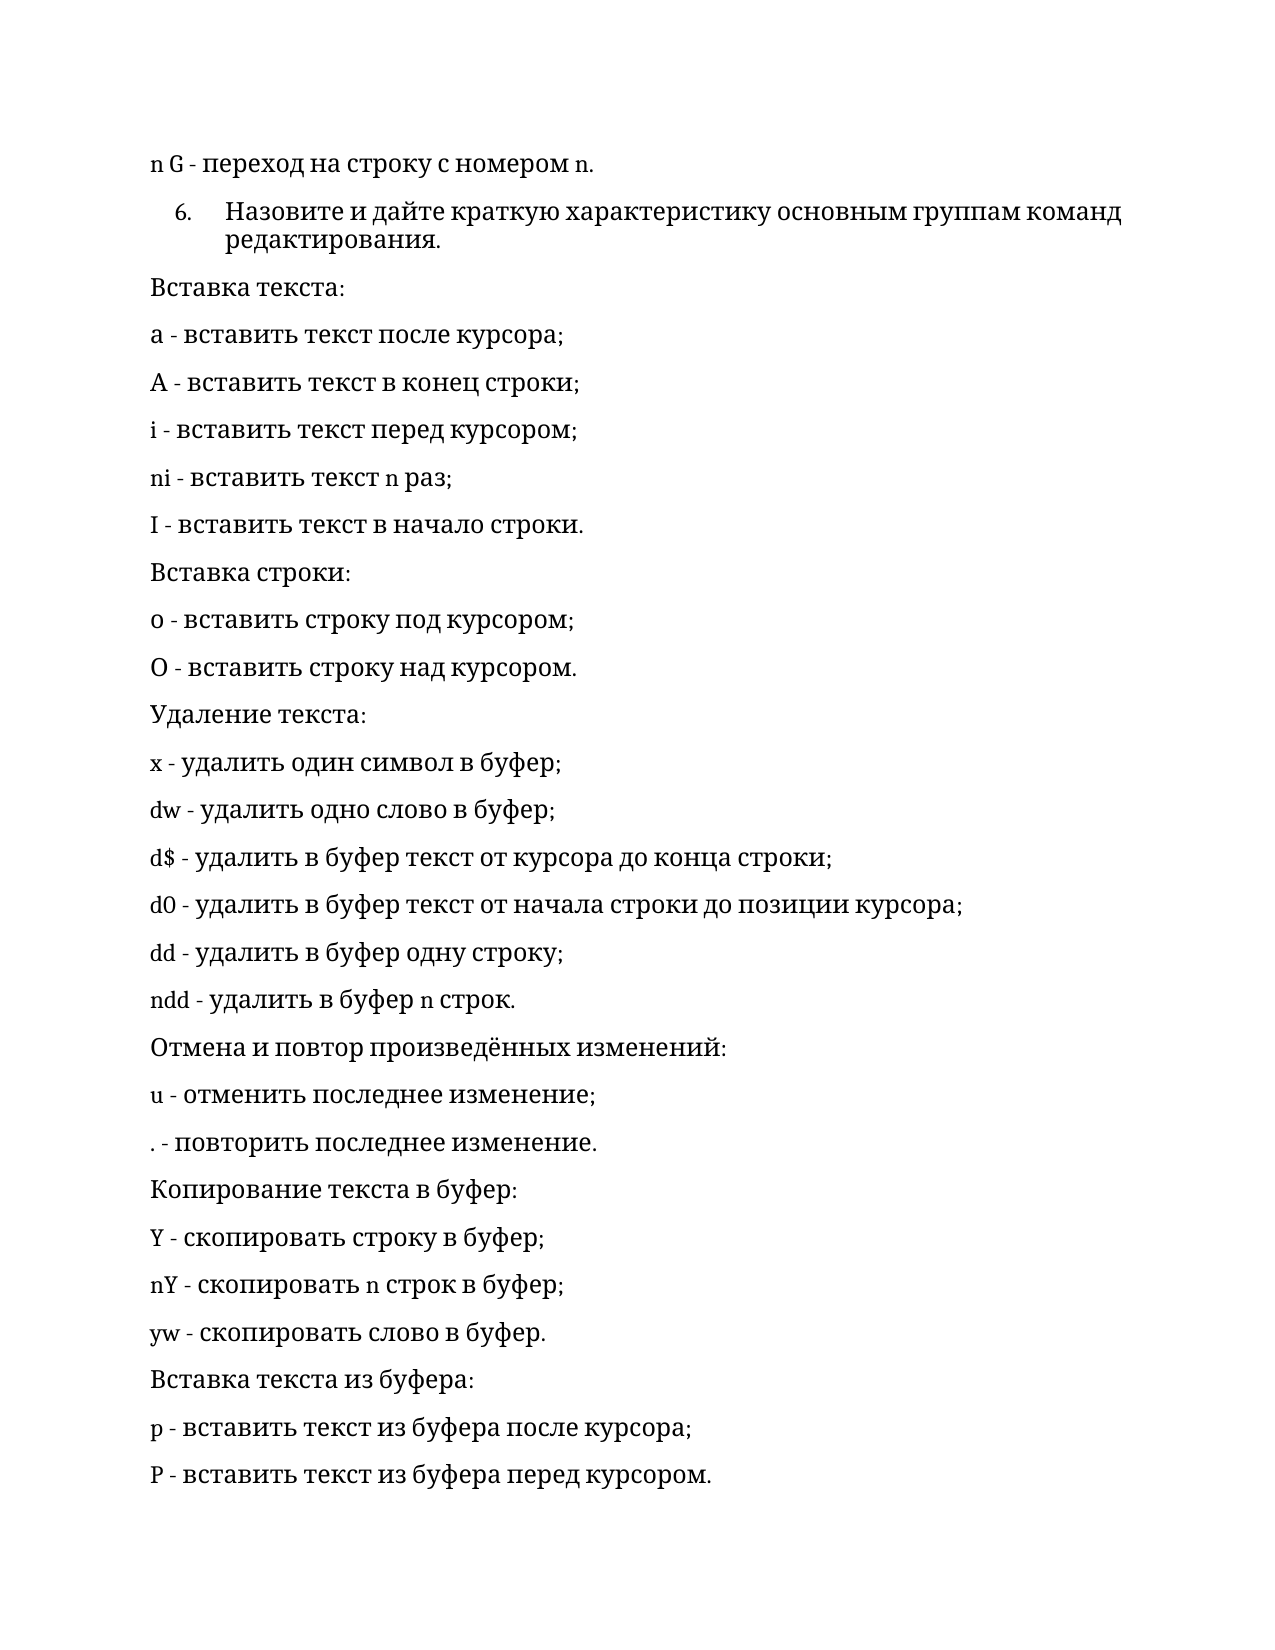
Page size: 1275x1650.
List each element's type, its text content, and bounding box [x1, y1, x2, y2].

text n G - переход на строку с номером n. [150, 150, 1125, 179]
text ndd - удалить в буфер n строк. [150, 986, 1125, 1015]
text Вставка текста из буфера: [150, 1366, 1125, 1395]
text i - вставить текст перед курсором; [150, 416, 1125, 445]
text d0 - удалить в буфер текст от начала строки до позиции курсора; [150, 891, 1125, 920]
list Назовите и дайте краткую характеристику основным группам команд редактирования. [175, 197, 1125, 255]
text P - вставить текст из буфера перед курсором. [150, 1461, 1125, 1490]
text Копирование текста в буфер: [150, 1176, 1125, 1205]
text о - вставить строку под курсором; [150, 606, 1125, 635]
text О - вставить строку над курсором. [150, 654, 1125, 682]
text dw - удалить одно слово в буфер; [150, 796, 1125, 825]
text ni - вставить текст n раз; [150, 464, 1125, 492]
text u - отменить последнее изменение; [150, 1081, 1125, 1110]
text Удаление текста: [150, 701, 1125, 730]
text Y - скопировать строку в буфер; [150, 1224, 1125, 1252]
text x - удалить один символ в буфер; [150, 749, 1125, 777]
text а - вставить текст после курсора; [150, 321, 1125, 350]
text Вставка текста: [150, 274, 1125, 302]
text Вставка строки: [150, 559, 1125, 587]
text I - вставить текст в начало строки. [150, 511, 1125, 540]
text nY - скопировать n строк в буфер; [150, 1271, 1125, 1300]
text d$ - удалить в буфер текст от курсора до конца строки; [150, 844, 1125, 872]
text Отмена и повтор произведённых изменений: [150, 1034, 1125, 1062]
text dd - удалить в буфер одну строку; [150, 939, 1125, 967]
text p - вставить текст из буфера после курсора; [150, 1414, 1125, 1442]
text А - вставить текст в конец строки; [150, 369, 1125, 397]
text . - повторить последнее изменение. [150, 1129, 1125, 1157]
text yw - скопировать слово в буфер. [150, 1319, 1125, 1347]
